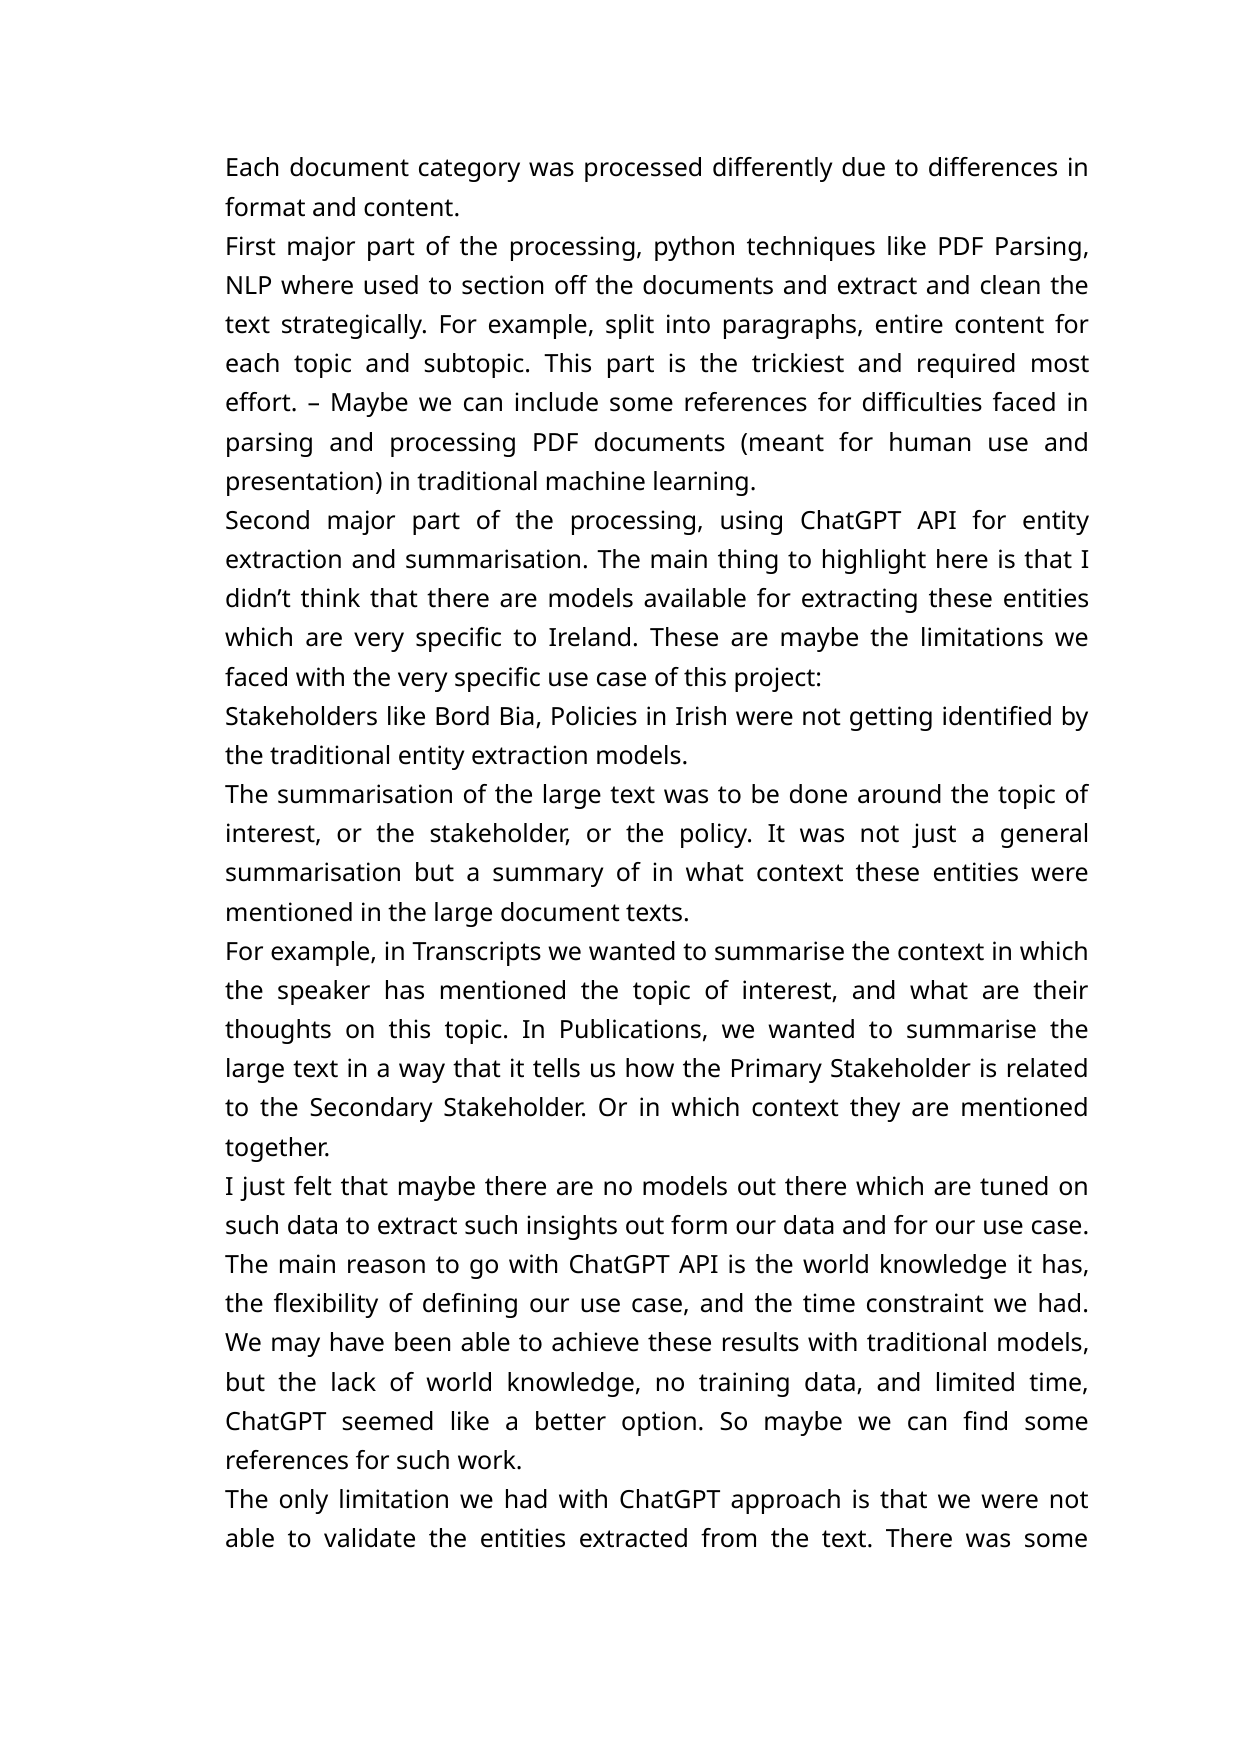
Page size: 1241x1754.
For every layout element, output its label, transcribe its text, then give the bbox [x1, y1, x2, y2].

list Each document category was processed differently due to differences in format and content. [225, 150, 1090, 223]
list First major part of the processing, python techniques like PDF Parsing, NLP where used to section off the documents and extract and clean the text strategically. For example, split into paragraphs, entire content for each topic and subtopic. This part is the trickiest and required most effort. – Maybe we can include some references for difficulties faced in parsing and processing PDF documents (meant for human use and presentation) in traditional machine learning. [225, 228, 1090, 497]
list Second major part of the processing, using ChatGPT API for entity extraction and summarisation. The main thing to highlight here is that I didn’t think that there are models available for extracting these entities which are very specific to Ireland. These are maybe the limitations we faced with the very specific use case of this project: [225, 502, 1090, 693]
list I just felt that maybe there are no models out there which are tuned on such data to extract such insights out form our data and for our use case. The main reason to go with ChatGPT API is the world knowledge it has, the flexibility of defining our use case, and the time constraint we had. We may have been able to achieve these results with traditional models, but the lack of world knowledge, no training data, and limited time, ChatGPT seemed like a better option. So maybe we can find some references for such work. [225, 1168, 1090, 1477]
list For example, in Transcripts we wanted to summarise the context in which the speaker has mentioned the topic of interest, and what are their thoughts on this topic. In Publications, we wanted to summarise the large text in a way that it tells us how the Primary Stakeholder is related to the Secondary Stakeholder. Or in which context they are mentioned together. [225, 933, 1090, 1163]
list The summarisation of the large text was to be done around the topic of interest, or the stakeholder, or the policy. It was not just a general summarisation but a summary of in what context these entities were mentioned in the large document texts. [225, 777, 1090, 928]
list Stakeholders like Bord Bia, Policies in Irish were not getting identified by the traditional entity extraction models. [225, 698, 1090, 772]
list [225, 1482, 1090, 1555]
